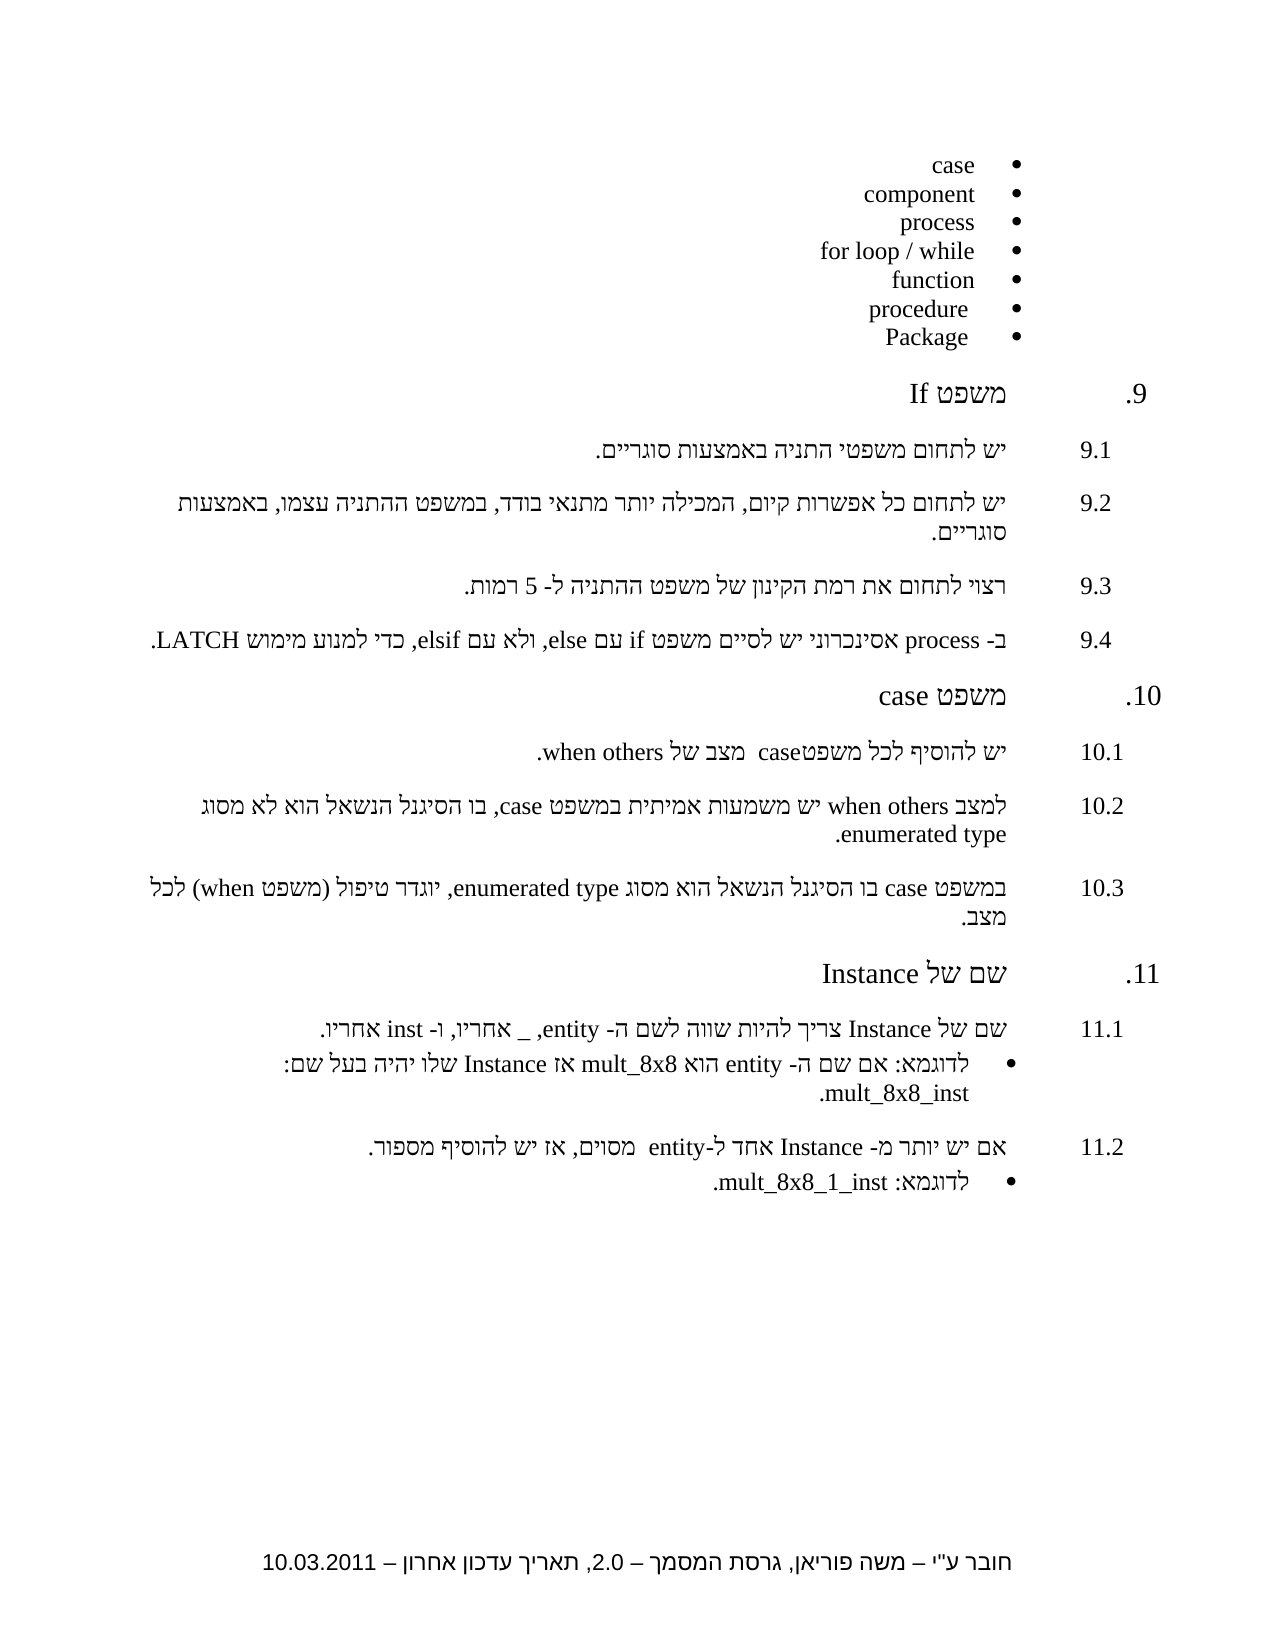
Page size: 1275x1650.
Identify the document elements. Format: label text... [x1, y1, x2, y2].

list process [150, 207, 1012, 236]
subtitle במשפט case בו הסיגנל הנשאל הוא מסוג enumerated type, יוגדר טיפול (משפט when) לכל מצב. [150, 873, 1080, 931]
list Package [150, 322, 1012, 351]
subtitle יש לתחום כל אפשרות קיום, המכילה יותר מתנאי בודד, במשפט ההתניה עצמו, באמצעות סוגריים. [150, 488, 1080, 546]
subtitle משפט case [150, 678, 1125, 712]
subtitle שם של Instance צריך להיות שווה לשם ה- entity, _ אחריו, ו- inst אחריו. [150, 1014, 1080, 1043]
list for loop / while [150, 236, 1012, 265]
subtitle יש להוסיף לכל משפטcase מצב של when others. [150, 737, 1080, 766]
list procedure [150, 294, 1012, 322]
list לדוגמא: mult_8x8_1_inst. [150, 1167, 1007, 1196]
subtitle שם של Instance [150, 956, 1125, 989]
list לדוגמא: אם שם ה- entity הוא mult_8x8 אז Instance שלו יהיה בעל שם: mult_8x8_inst. [150, 1049, 1007, 1107]
list case [150, 150, 1012, 179]
subtitle ב- process אסינכרוני יש לסיים משפט if עם else, ולא עם elsif, כדי למנוע מימוש LATCH. [150, 625, 1080, 653]
subtitle משפט If [150, 376, 1125, 410]
subtitle יש לתחום משפטי התניה באמצעות סוגריים. [150, 435, 1080, 463]
list component [150, 179, 1012, 207]
subtitle למצב when others יש משמעות אמיתית במשפט case, בו הסיגנל הנשאל הוא לא מסוג enumerated type. [150, 791, 1080, 848]
subtitle אם יש יותר מ- Instance אחד ל-entity מסוים, אז יש להוסיף מספור. [150, 1132, 1080, 1161]
subtitle רצוי לתחום את רמת הקינון של משפט ההתניה ל- 5 רמות. [150, 571, 1080, 600]
list function [150, 265, 1012, 294]
